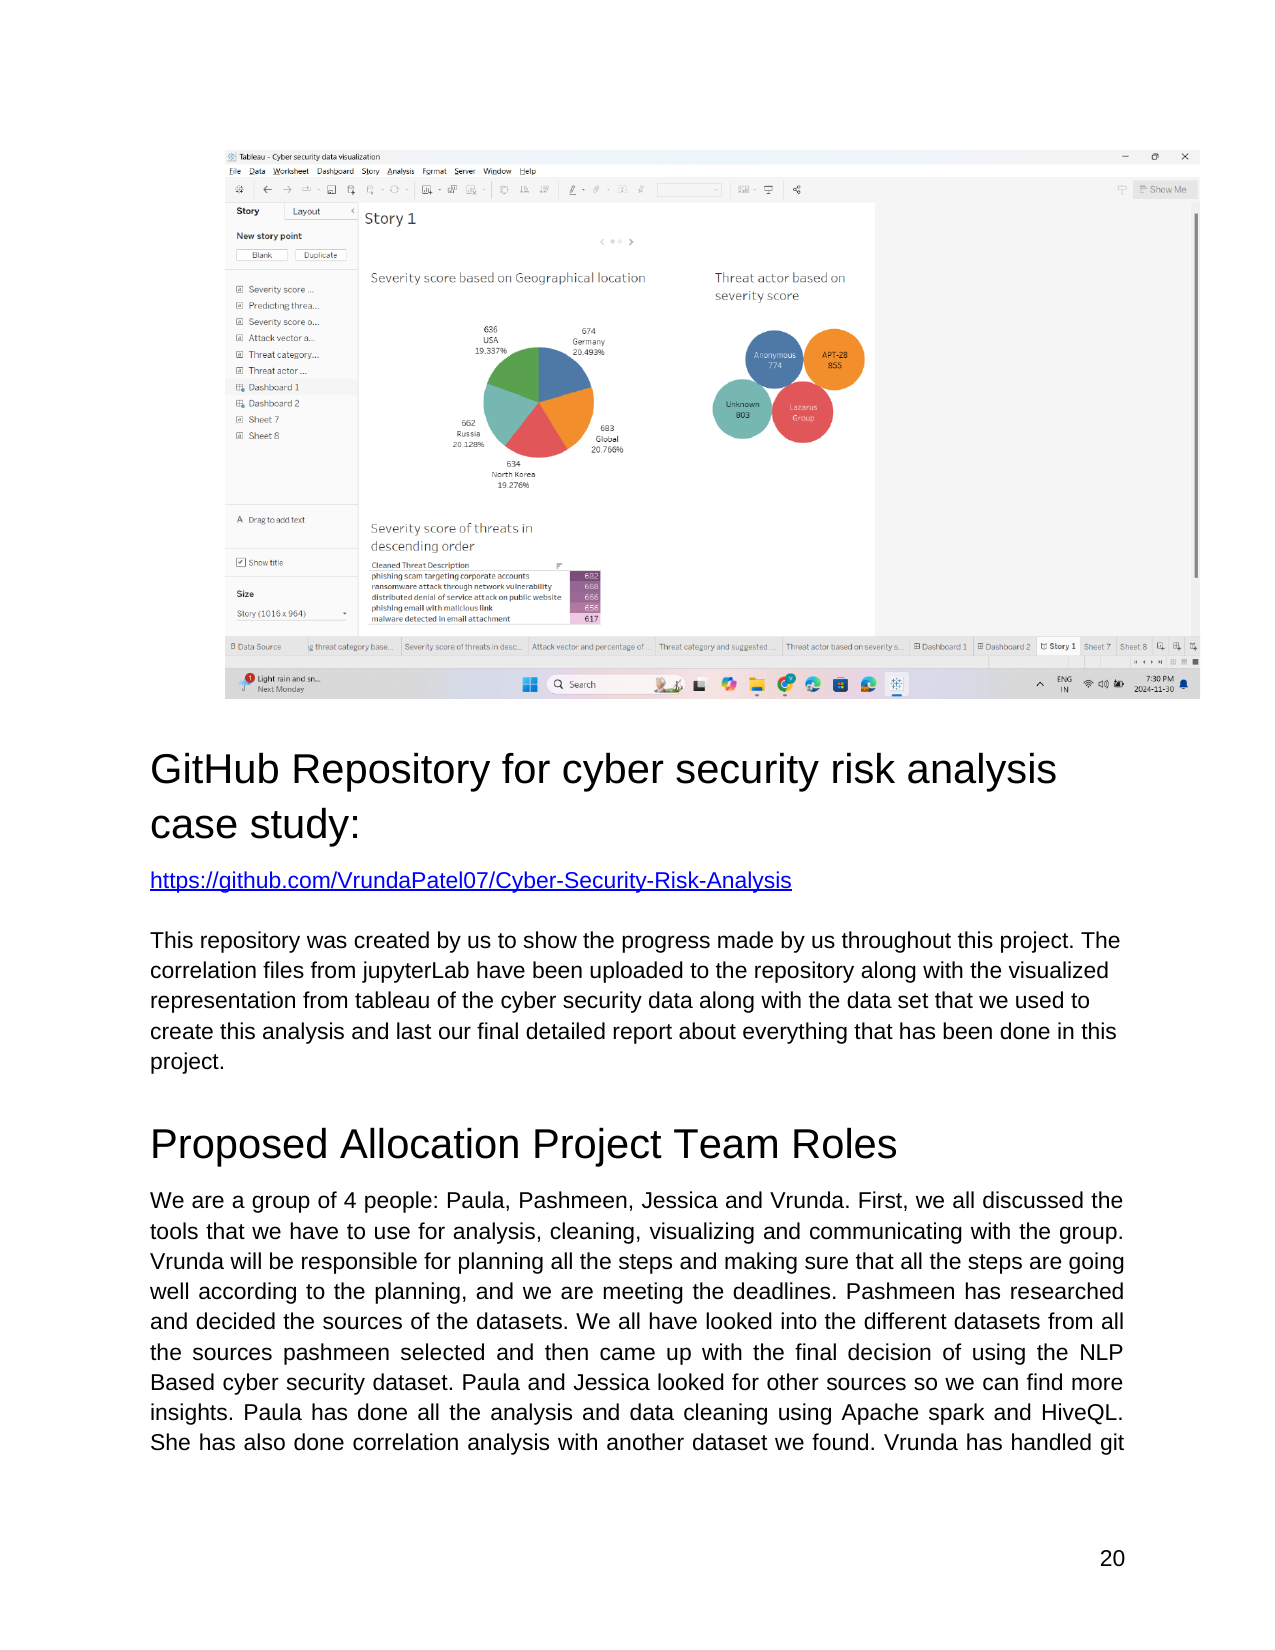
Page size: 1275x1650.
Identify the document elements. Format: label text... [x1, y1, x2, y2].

text This repository was created by us to show the progress made by us throughout this project. The correlation files from jupyterLab have been uploaded to the repository along with the visualized representation from tableau of the cyber security data along with the data set that we used to create this analysis and last our final detailed report about everything that has been done in this project. [150, 927, 1125, 1074]
text https://github.com/VrundaPatel07/Cyber-Security-Risk-Analysis [150, 867, 1125, 893]
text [150, 1187, 1125, 1455]
picture [225, 150, 1200, 699]
subtitle Proposed Allocation Project Team Roles [150, 1120, 1125, 1168]
subtitle GitHub Repository for cyber security risk analysis case study: [150, 744, 1125, 847]
